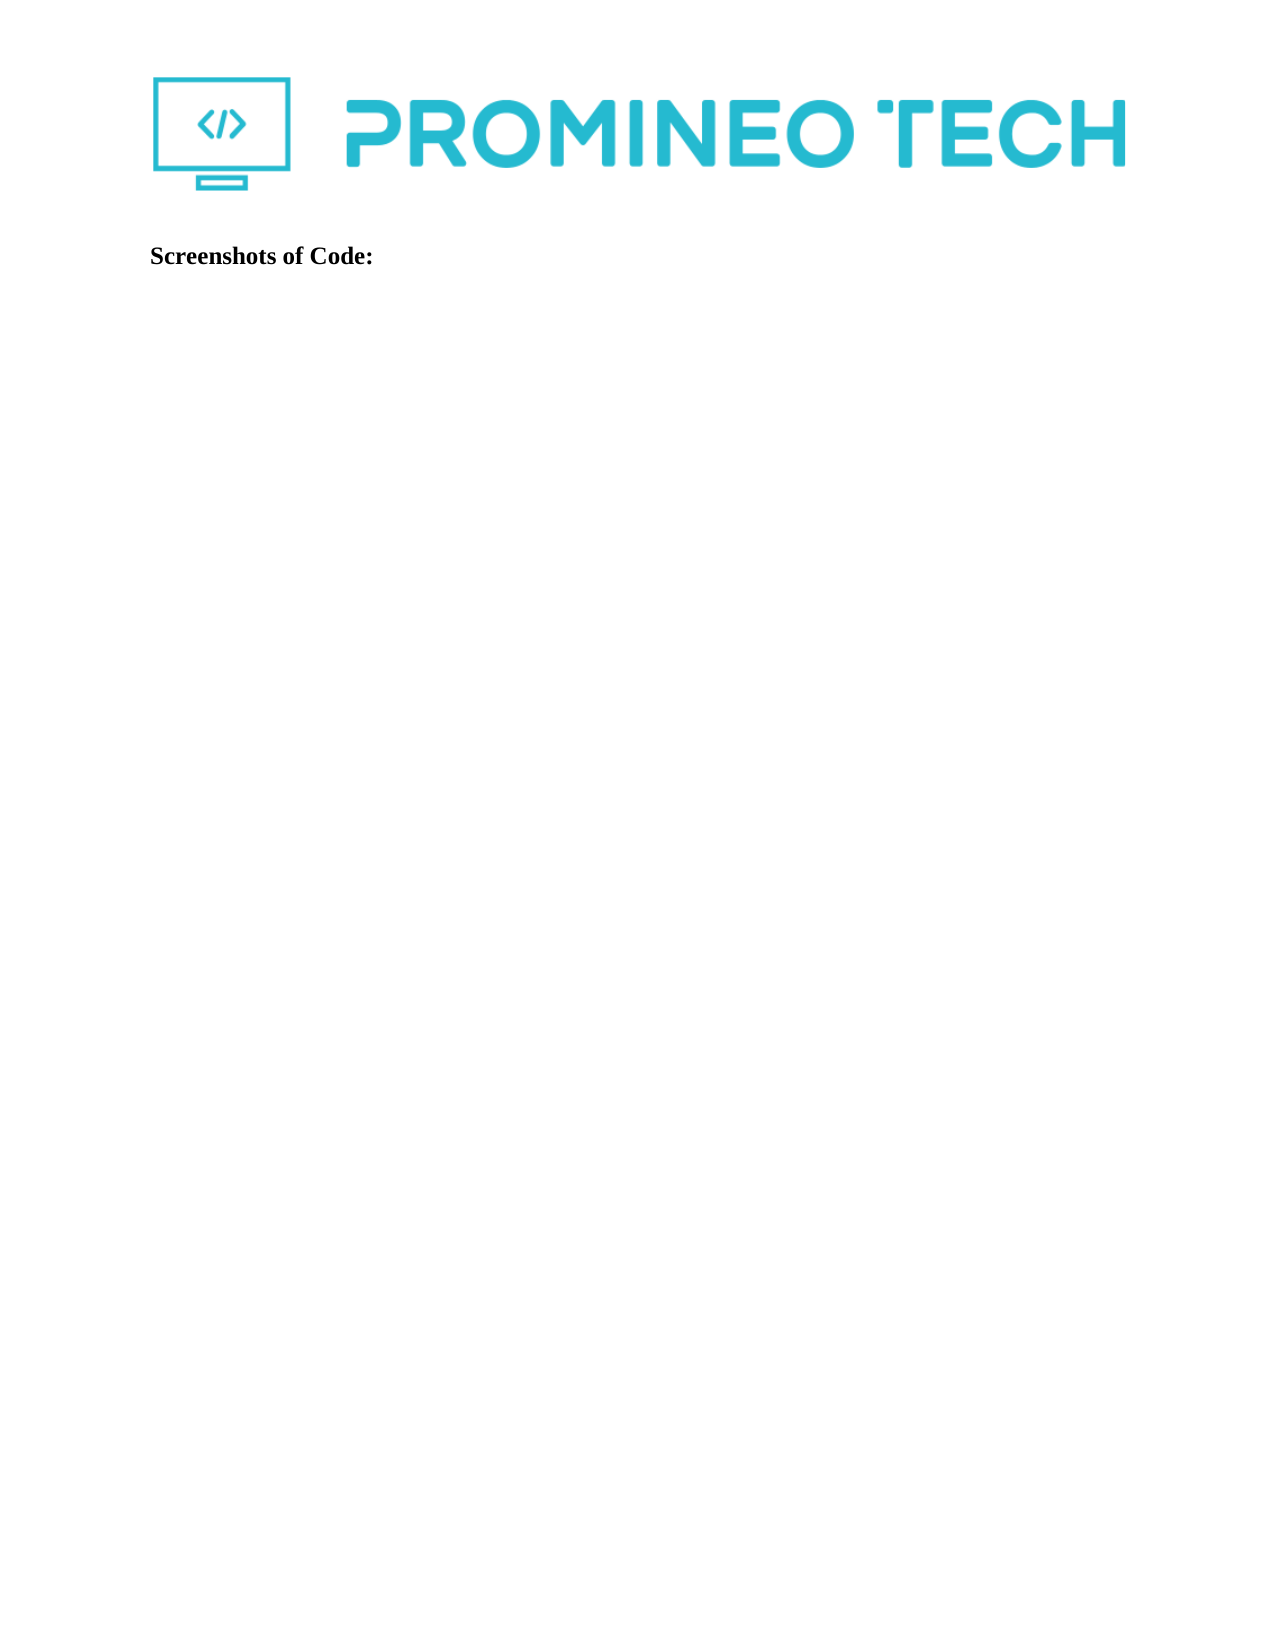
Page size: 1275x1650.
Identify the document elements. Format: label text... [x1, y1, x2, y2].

picture [150, 75, 1125, 194]
text Screenshots of Code: [150, 241, 1125, 270]
